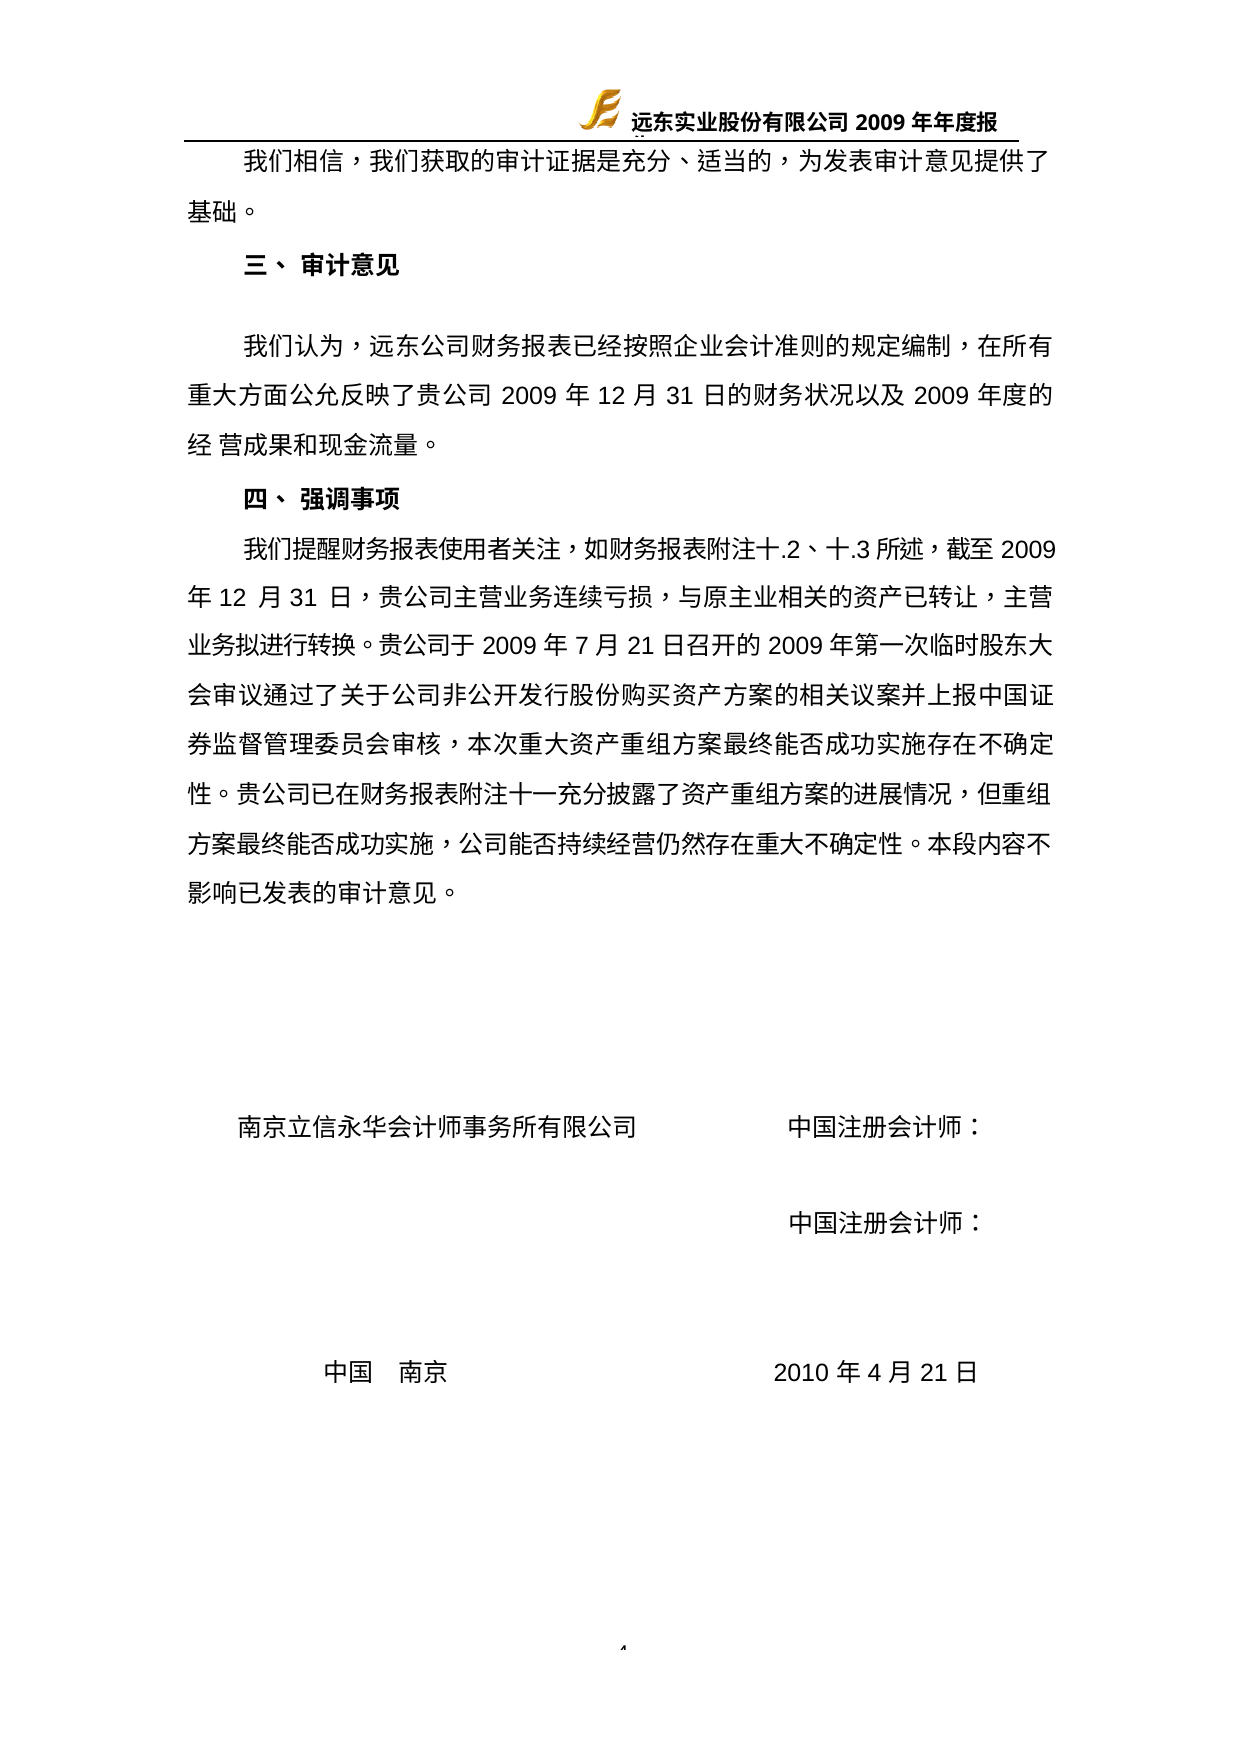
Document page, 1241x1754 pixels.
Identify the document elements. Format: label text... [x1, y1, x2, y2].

subtitle 我们认为，远东公司财务报表已经按照企业会计准则的规定编制，在所有 重大方面公允反映了贵公司 2009 年 12 月 31 日的财务状况以及 2009 年度的经 营成果和现金流量。 [187, 329, 1054, 461]
subtitle 业务拟进行转换。贵公司于 2009 年 7 月 21 日召开的 2009 年第一次临时股东大 会审议通过了关于公司非公开发行股份购买资产方案的相关议案并上报中国证 券监督管理委员会审核，本次重大资产重组方案最终能否成功实施存在不确定 性。贵公司已在财务报表附注十一充分披露了资产重组方案的进展情况，但重组 方案最终能否成功实施，公司能否持续经营仍然存在重大不确定性。本段内容不 影响已发表的审计意见。 [187, 628, 1054, 910]
subtitle 四、 强调事项 [243, 481, 976, 515]
subtitle 我们相信，我们获取的审计证据是充分、适当的，为发表审计意见提供了 基础。 [187, 144, 1054, 228]
subtitle 南京立信永华会计师事务所有限公司 中国注册会计师： [237, 1110, 1054, 1144]
subtitle 中国注册会计师： [173, 1205, 988, 1239]
picture [578, 88, 622, 132]
subtitle 年 12 月 31 日，贵公司主营业务连续亏损，与原主业相关的资产已转让，主营 [187, 579, 1065, 613]
subtitle 中国 南京 2010 年 4 月 21 日 [173, 1354, 979, 1388]
subtitle 我们提醒财务报表使用者关注，如财务报表附注十.2、十.3 所述，截至 2009 [243, 531, 1065, 565]
subtitle 三、 审计意见 [243, 248, 976, 282]
